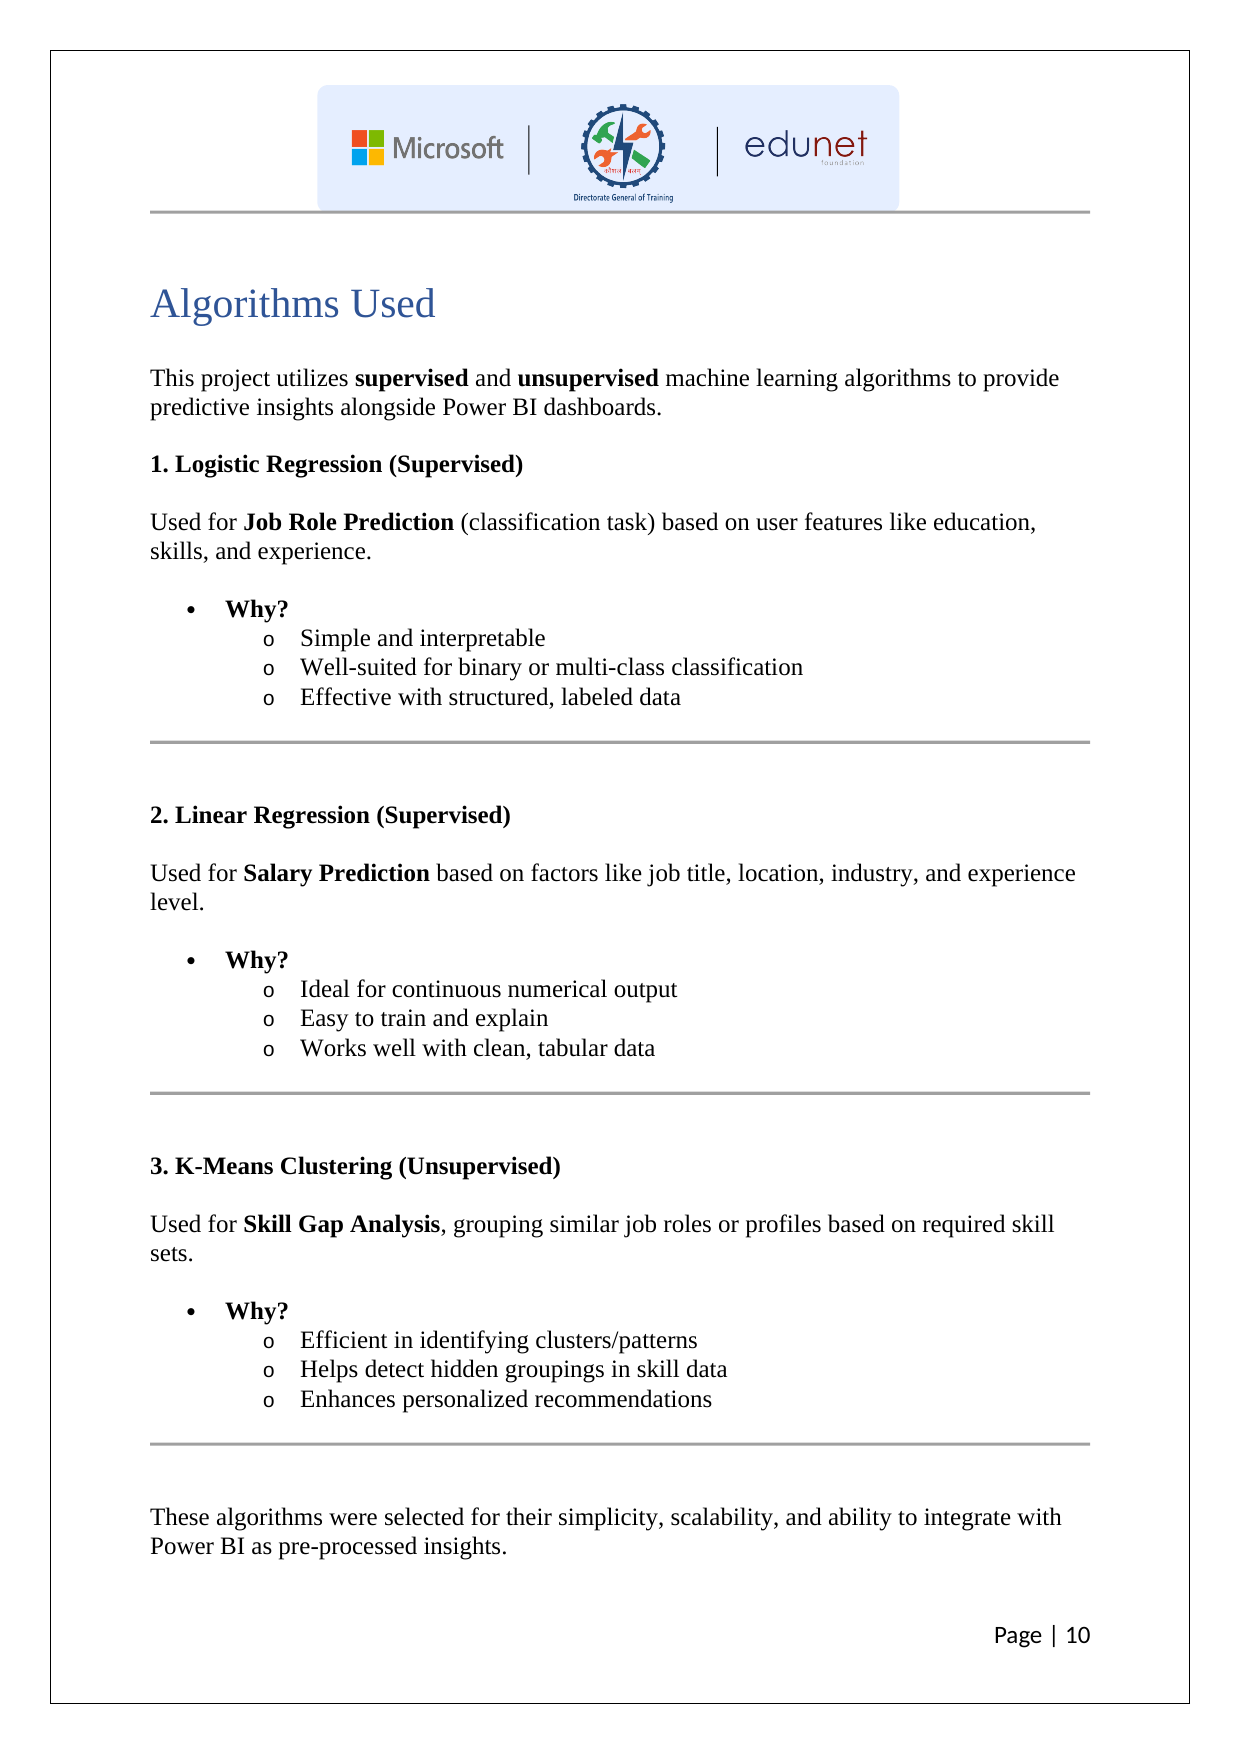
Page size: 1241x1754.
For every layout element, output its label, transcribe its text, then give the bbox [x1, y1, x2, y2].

list Ideal for continuous numerical output [262, 974, 1090, 1003]
list Enhances personalized recommendations [262, 1384, 1090, 1413]
list Simple and interpretable [262, 623, 1090, 652]
picture [348, 126, 508, 169]
list Effective with structured, labeled data [262, 682, 1090, 712]
list Efficient in identifying clusters/patterns [262, 1325, 1090, 1354]
picture [574, 104, 673, 203]
subtitle Algorithms Used [150, 278, 1090, 326]
text 2. Linear Regression (Supervised) [150, 800, 1090, 829]
list Helps detect hidden groupings in skill data [262, 1354, 1090, 1384]
text Used for Salary Prediction based on factors like job title, location, industry, and experience level. [150, 858, 1090, 916]
text 3. K-Means Clustering (Unsupervised) [150, 1151, 1090, 1180]
list Easy to train and explain [262, 1003, 1090, 1033]
text This project utilizes supervised and unsupervised machine learning algorithms to provide predictive insights alongside Power BI dashboards. [150, 363, 1090, 420]
text Used for Job Role Prediction (classification task) based on user features like education, skills, and experience. [150, 507, 1090, 565]
list Works well with clean, tabular data [262, 1033, 1090, 1062]
list Why? [187, 945, 1090, 974]
text 1. Logistic Regression (Supervised) [150, 449, 1090, 478]
list Why? [187, 594, 1090, 623]
picture [740, 125, 873, 170]
list Why? [187, 1296, 1090, 1325]
list Well-suited for binary or multi-class classification [262, 652, 1090, 682]
text Used for Skill Gap Analysis, grouping similar job roles or profiles based on required skill sets. [150, 1209, 1090, 1267]
text These algorithms were selected for their simplicity, scalability, and ability to integrate with Power BI as pre-processed insights. [150, 1502, 1090, 1560]
